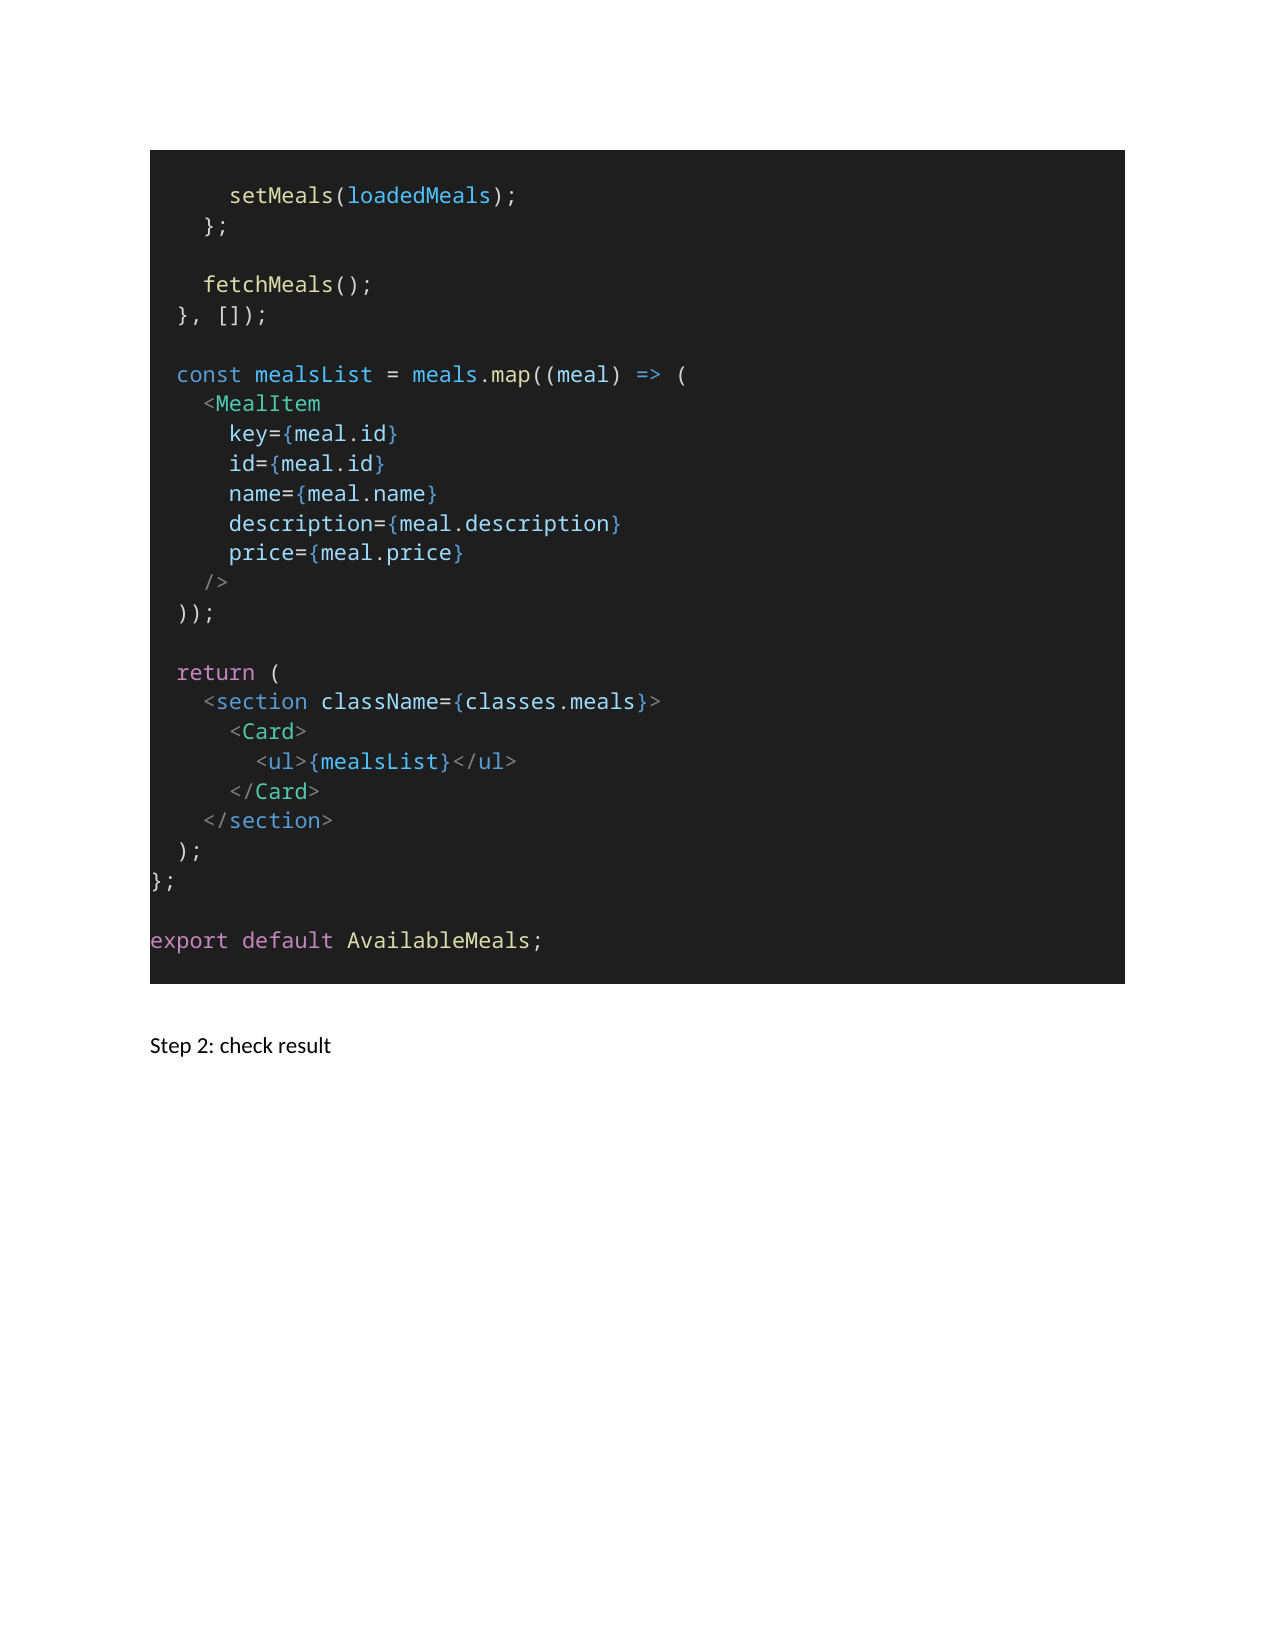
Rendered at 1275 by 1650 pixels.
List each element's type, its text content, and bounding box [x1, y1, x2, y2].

text Step 2: check result [150, 1031, 1125, 1059]
text const mealsList = meals.map((meal) => ( [150, 358, 1125, 388]
text return ( [150, 656, 1125, 686]
text }; [150, 865, 1125, 895]
text )); [150, 597, 1125, 627]
text <MealItem [150, 388, 1125, 418]
text price={meal.price} [150, 537, 1125, 567]
text setMeals(loadedMeals); [150, 180, 1125, 209]
text </Card> [150, 776, 1125, 805]
text }, []); [150, 299, 1125, 329]
text }; [150, 209, 1125, 239]
text fetchMeals(); [150, 269, 1125, 299]
text <ul>{mealsList}</ul> [150, 746, 1125, 776]
text ); [150, 835, 1125, 865]
text <section className={classes.meals}> [150, 686, 1125, 716]
text <Card> [150, 716, 1125, 746]
text id={meal.id} [150, 448, 1125, 478]
text key={meal.id} [150, 418, 1125, 448]
text export default AvailableMeals; [150, 924, 1125, 954]
text </section> [150, 805, 1125, 835]
text name={meal.name} [150, 478, 1125, 507]
text /> [150, 567, 1125, 597]
text description={meal.description} [150, 507, 1125, 537]
